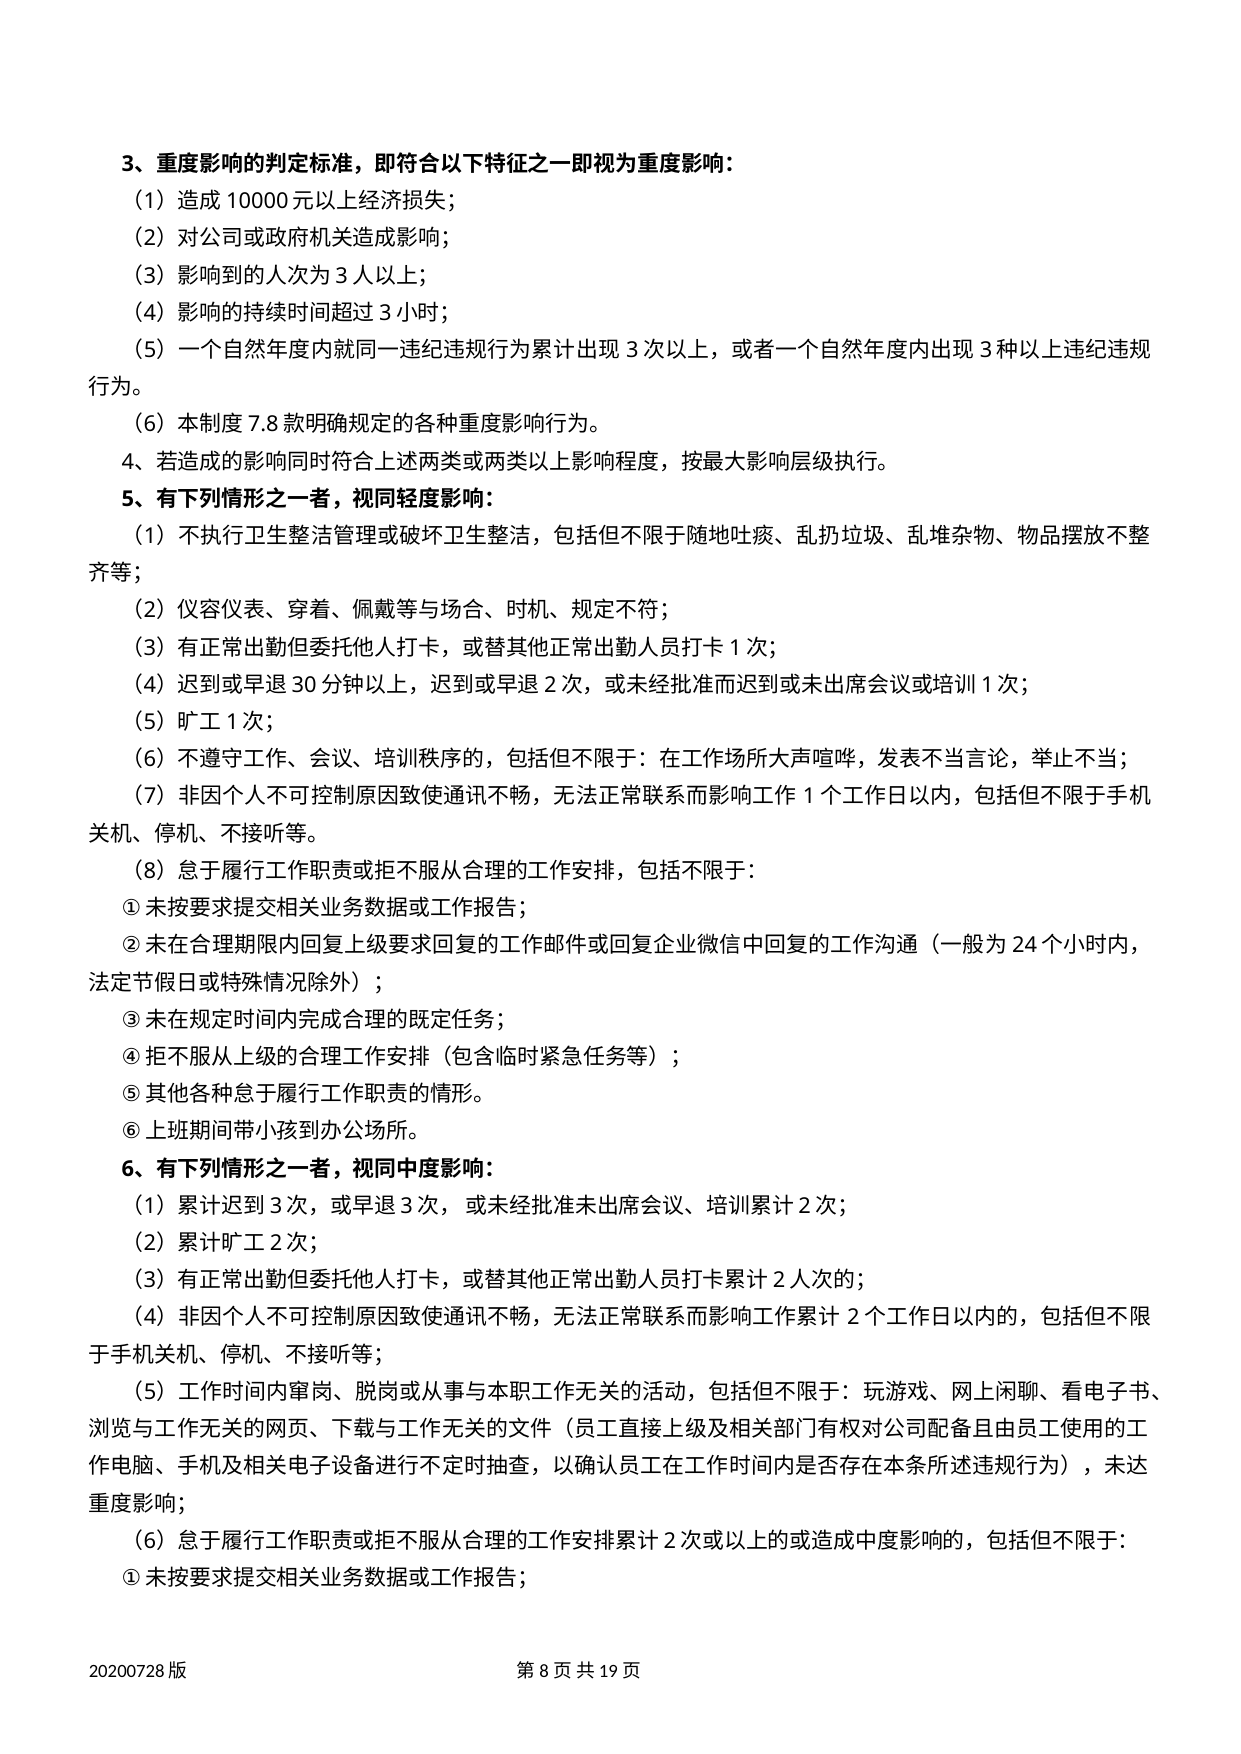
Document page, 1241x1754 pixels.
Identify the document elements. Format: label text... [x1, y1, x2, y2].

text ④拒不服从上级的合理工作安排（包含临时紧急任务等）； [88, 1039, 1152, 1071]
text （7）非因个人不可控制原因致使通讯不畅，无法正常联系而影响工作1个工作日以内，包括但不限于手机关机、停机、不接听等。 [88, 778, 1152, 848]
text （4）非因个人不可控制原因致使通讯不畅，无法正常联系而影响工作累计2个工作日以内的，包括但不限于手机关机、停机、不接听等； [88, 1299, 1152, 1369]
text ①未按要求提交相关业务数据或工作报告； [88, 1560, 1152, 1592]
text 3、重度影响的判定标准，即符合以下特征之一即视为重度影响： [88, 146, 1152, 178]
text （3）有正常出勤但委托他人打卡，或替其他正常出勤人员打卡累计2人次的； [88, 1262, 1152, 1294]
text （2）累计旷工2次； [88, 1224, 1152, 1257]
text 5、有下列情形之一者，视同轻度影响： [88, 481, 1152, 513]
text （1）造成10000元以上经济损失； [88, 183, 1152, 215]
text （6）不遵守工作、会议、培训秩序的，包括但不限于：在工作场所大声喧哗，发表不当言论，举止不当； [88, 741, 1152, 773]
text ⑥上班期间带小孩到办公场所。 [88, 1113, 1152, 1146]
text （4）迟到或早退30分钟以上，迟到或早退2次，或未经批准而迟到或未出席会议或培训1次； [88, 667, 1152, 699]
text ②未在合理期限内回复上级要求回复的工作邮件或回复企业微信中回复的工作沟通（一般为24个小时内，法定节假日或特殊情况除外）； [88, 927, 1152, 997]
text （3）影响到的人次为3人以上； [88, 257, 1152, 290]
text 4、若造成的影响同时符合上述两类或两类以上影响程度，按最大影响层级执行。 [88, 443, 1152, 476]
text ③未在规定时间内完成合理的既定任务； [88, 1001, 1152, 1034]
text ⑤其他各种怠于履行工作职责的情形。 [88, 1076, 1152, 1108]
text （2）仪容仪表、穿着、佩戴等与场合、时机、规定不符； [88, 592, 1152, 625]
text 6、有下列情形之一者，视同中度影响： [88, 1150, 1152, 1183]
text （6）本制度7.8款明确规定的各种重度影响行为。 [88, 406, 1152, 439]
text （5）旷工1次； [88, 704, 1152, 736]
text （3）有正常出勤但委托他人打卡，或替其他正常出勤人员打卡1次； [88, 629, 1152, 662]
text （6）怠于履行工作职责或拒不服从合理的工作安排累计2次或以上的或造成中度影响的，包括但不限于： [88, 1522, 1152, 1555]
text ①未按要求提交相关业务数据或工作报告； [88, 890, 1152, 922]
text （5）一个自然年度内就同一违纪违规行为累计出现3次以上，或者一个自然年度内出现3种以上违纪违规行为。 [88, 332, 1152, 401]
text （5）工作时间内窜岗、脱岗或从事与本职工作无关的活动，包括但不限于：玩游戏、网上闲聊、看电子书、浏览与工作无关的网页、下载与工作无关的文件（员工直接上级及相关部门有权对公司配备且由员工使用的工作电脑、手机及相关电子设备进行不定时抽查，以确认员工在工作时间内是否存在本条所述违规行为），未达重度影响； [88, 1373, 1152, 1518]
text （2）对公司或政府机关造成影响； [88, 220, 1152, 253]
text （8）怠于履行工作职责或拒不服从合理的工作安排，包括不限于： [88, 853, 1152, 885]
text （1）不执行卫生整洁管理或破坏卫生整洁，包括但不限于随地吐痰、乱扔垃圾、乱堆杂物、物品摆放不整齐等； [88, 518, 1152, 587]
text （4）影响的持续时间超过3小时； [88, 294, 1152, 327]
text （1）累计迟到3次，或早退3次， 或未经批准未出席会议、培训累计2次； [88, 1187, 1152, 1220]
